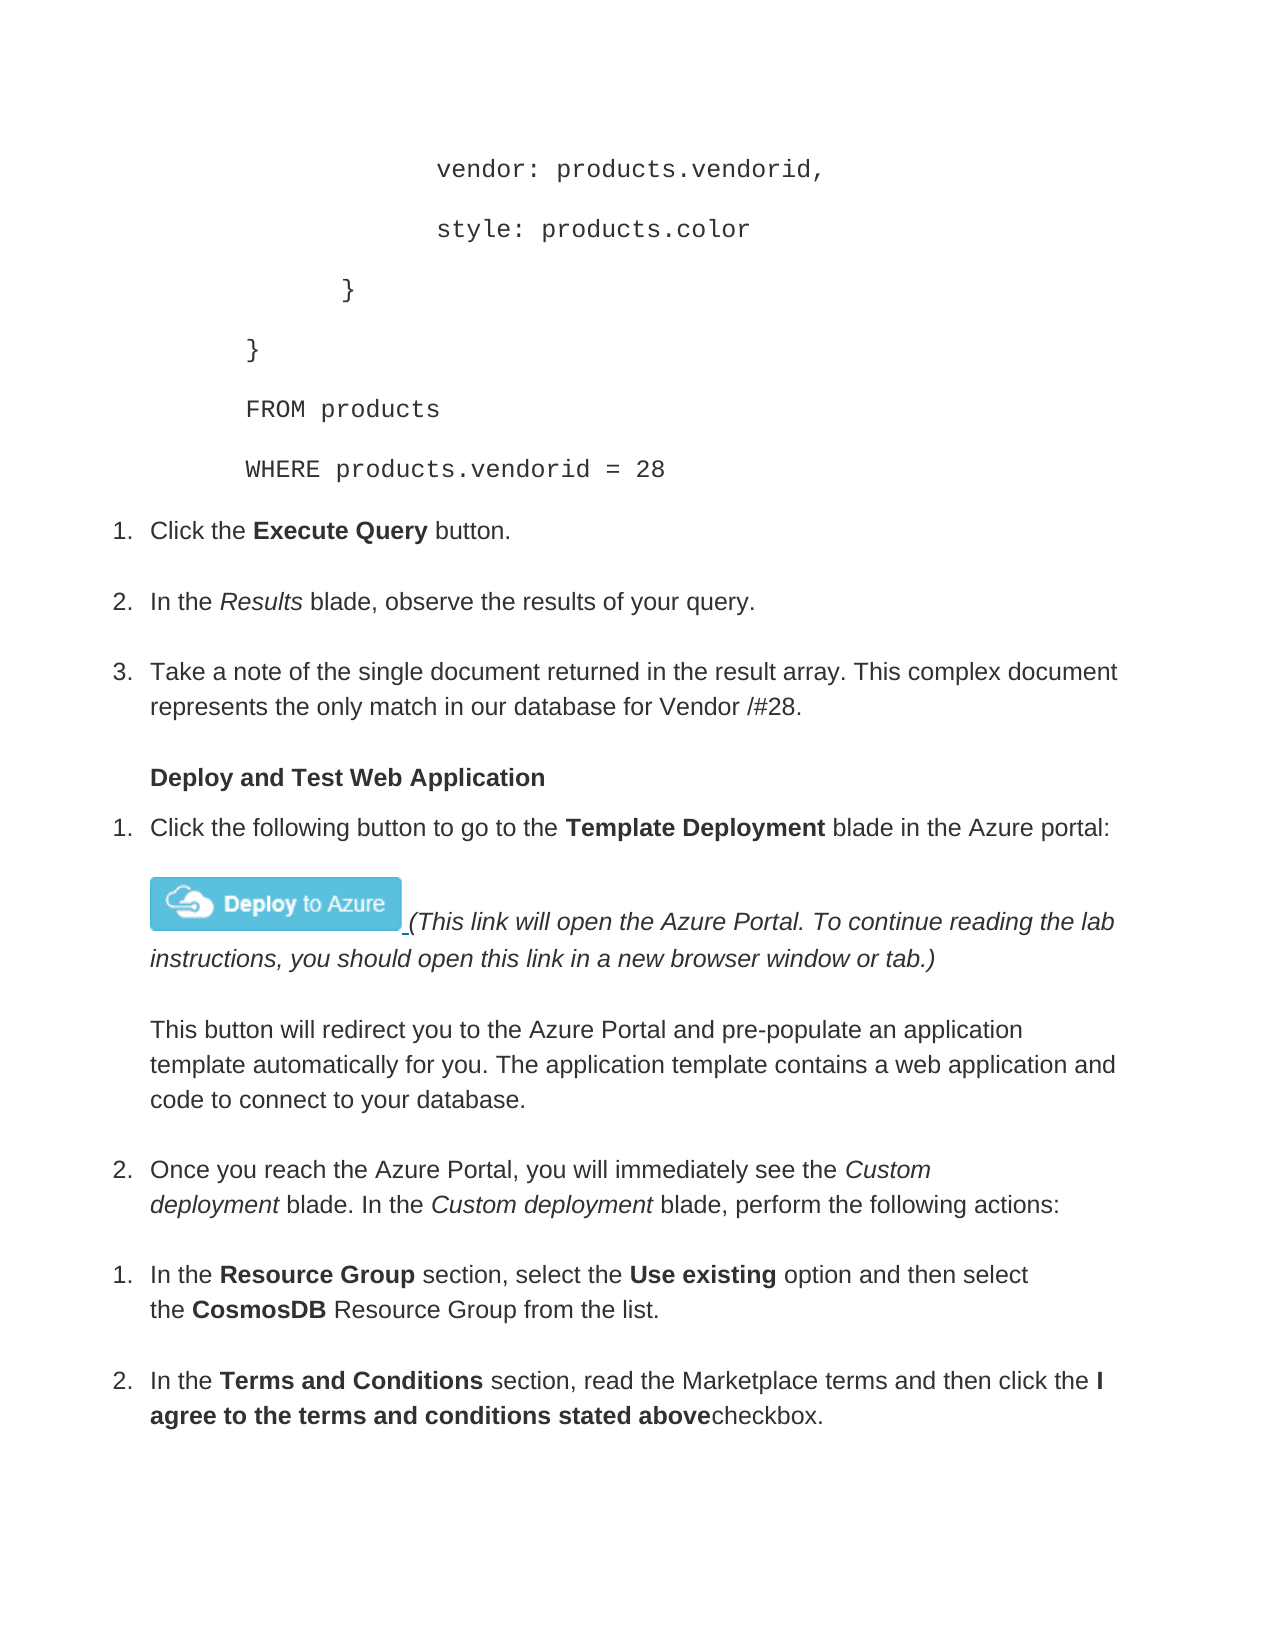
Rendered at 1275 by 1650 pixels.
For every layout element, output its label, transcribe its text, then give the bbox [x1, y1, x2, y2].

list Click the Execute Query button. [112, 510, 1125, 545]
text (This link will open the Azure Portal. To continue reading the lab instructions, you should open this link in a new browser window or tab.) [150, 877, 1125, 973]
list In the Resource Group section, select the Use existing option and then select the CosmosDB Resource Group from the list. [112, 1254, 1125, 1324]
text } [150, 270, 1125, 305]
text style: products.color [150, 210, 1125, 245]
list Take a note of the single document returned in the result array. This complex document represents the only match in our database for Vendor /#28. [112, 651, 1125, 721]
text This button will redirect you to the Azure Portal and pre-populate an application template automatically for you. The application template contains a web application and code to connect to your database. [150, 1008, 1125, 1113]
text WHERE products.vendorid = 28 [150, 450, 1125, 485]
text Deploy and Test Web Application [150, 756, 1125, 791]
list In the Results blade, observe the results of your query. [112, 580, 1125, 615]
text FROM products [150, 390, 1125, 425]
list Once you reach the Azure Portal, you will immediately see the Custom deployment blade. In the Custom deployment blade, perform the following actions: [112, 1149, 1125, 1219]
list Click the following button to go to the Template Deployment blade in the Azure portal: [112, 807, 1125, 842]
text vendor: products.vendorid, [150, 150, 1125, 185]
list In the Terms and Conditions section, read the Marketplace terms and then click the I agree to the terms and conditions stated abovecheckbox. [112, 1360, 1125, 1430]
text } [150, 330, 1125, 365]
picture [150, 877, 402, 931]
